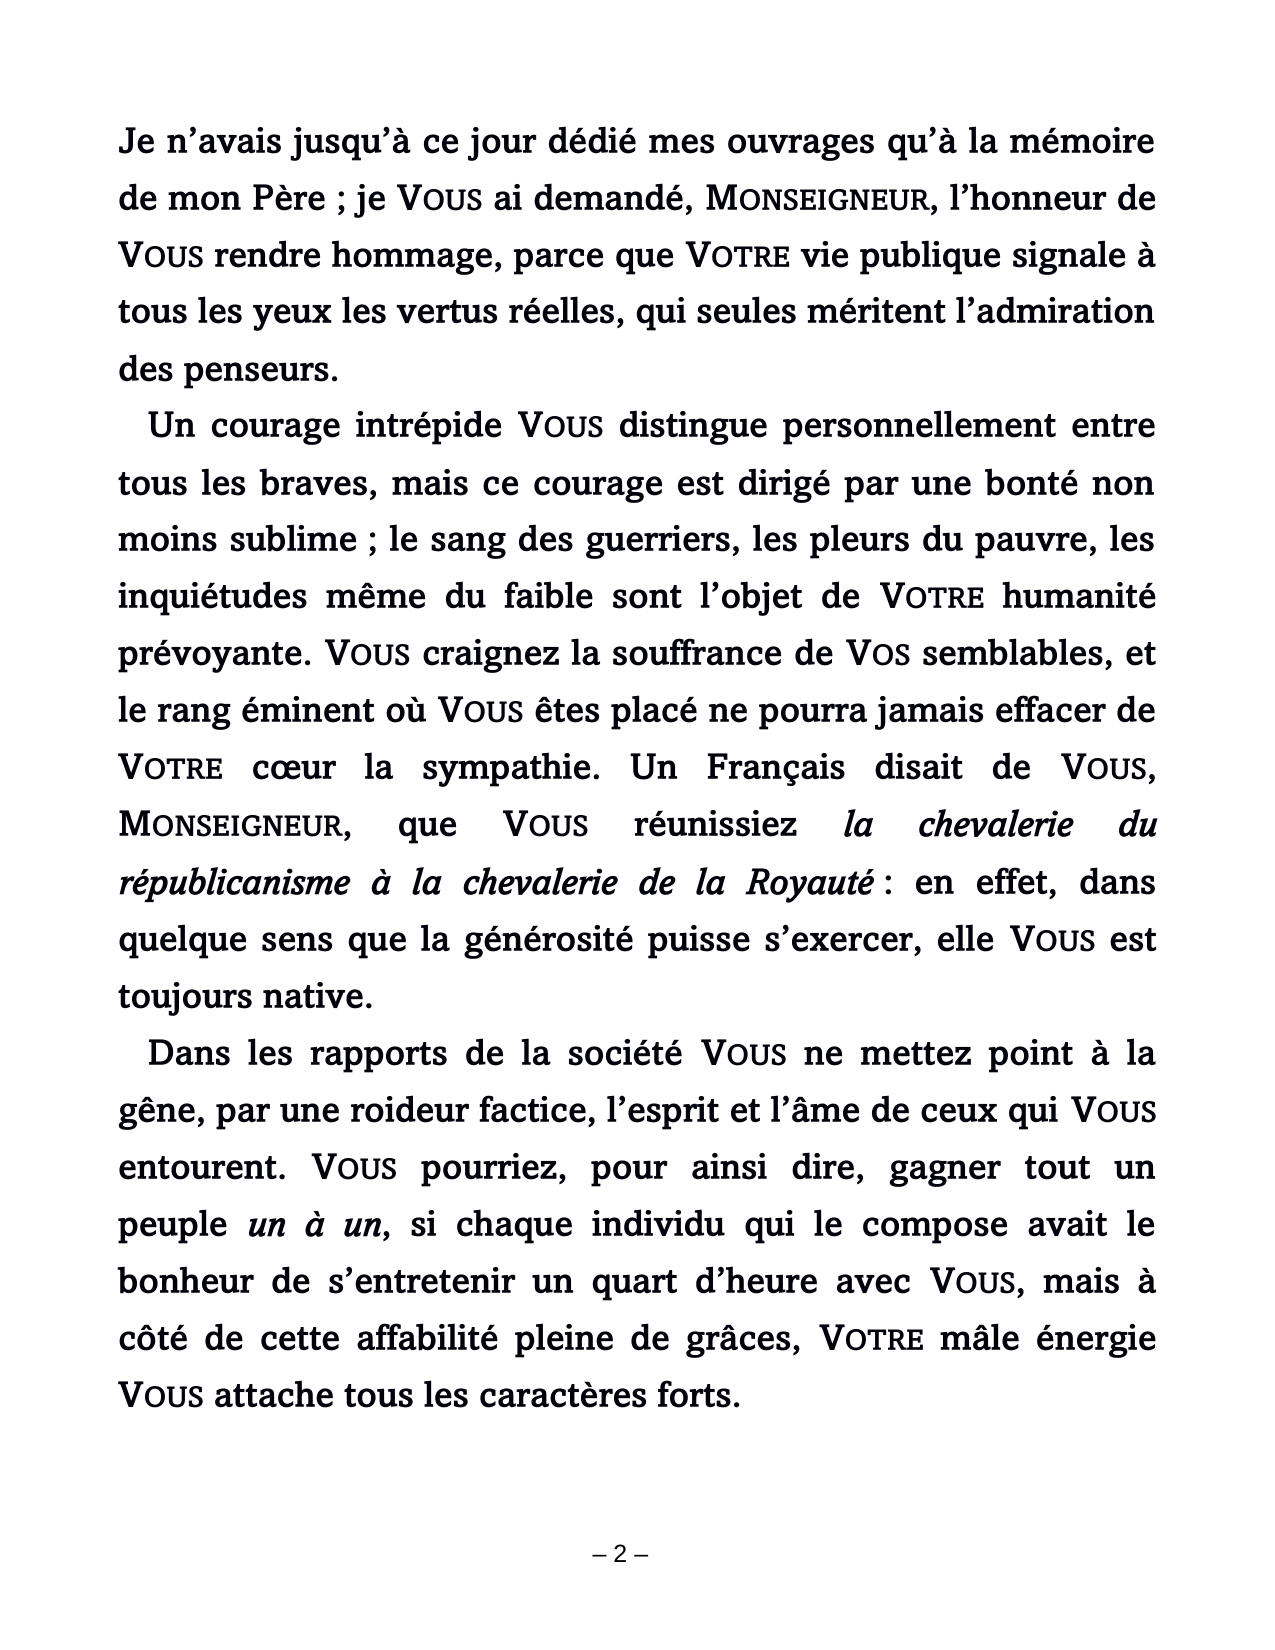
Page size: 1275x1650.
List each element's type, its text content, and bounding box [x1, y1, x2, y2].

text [118, 118, 1157, 390]
text Dans les rapports de la société Vous ne mettez point à la gêne, par une roideur factice, l’esprit et l’âme de ceux qui Vous entourent. Vous pourriez, pour ainsi dire, gagner tout un peuple un à un, si chaque individu qui le compose avait le bonheur de s’entretenir un quart d’heure avec Vous, mais à côté de cette affabilité pleine de grâces, Votre mâle énergie Vous attache tous les caractères forts. [118, 1030, 1157, 1416]
text Un courage intrépide Vous distingue personnellement entre tous les braves, mais ce courage est dirigé par une bonté non moins sublime ; le sang des guerriers, les pleurs du pauvre, les inquiétudes même du faible sont l’objet de Votre humanité prévoyante. Vous craignez la souffrance de Vos semblables, et le rang éminent où Vous êtes placé ne pourra jamais effacer de Votre cœur la sympathie. Un Français disait de Vous, Monseigneur, que Vous réunissiez la chevalerie du républicanisme à la chevalerie de la Royauté : en effet, dans quelque sens que la générosité puisse s’exercer, elle Vous est toujours native. [118, 403, 1157, 1017]
